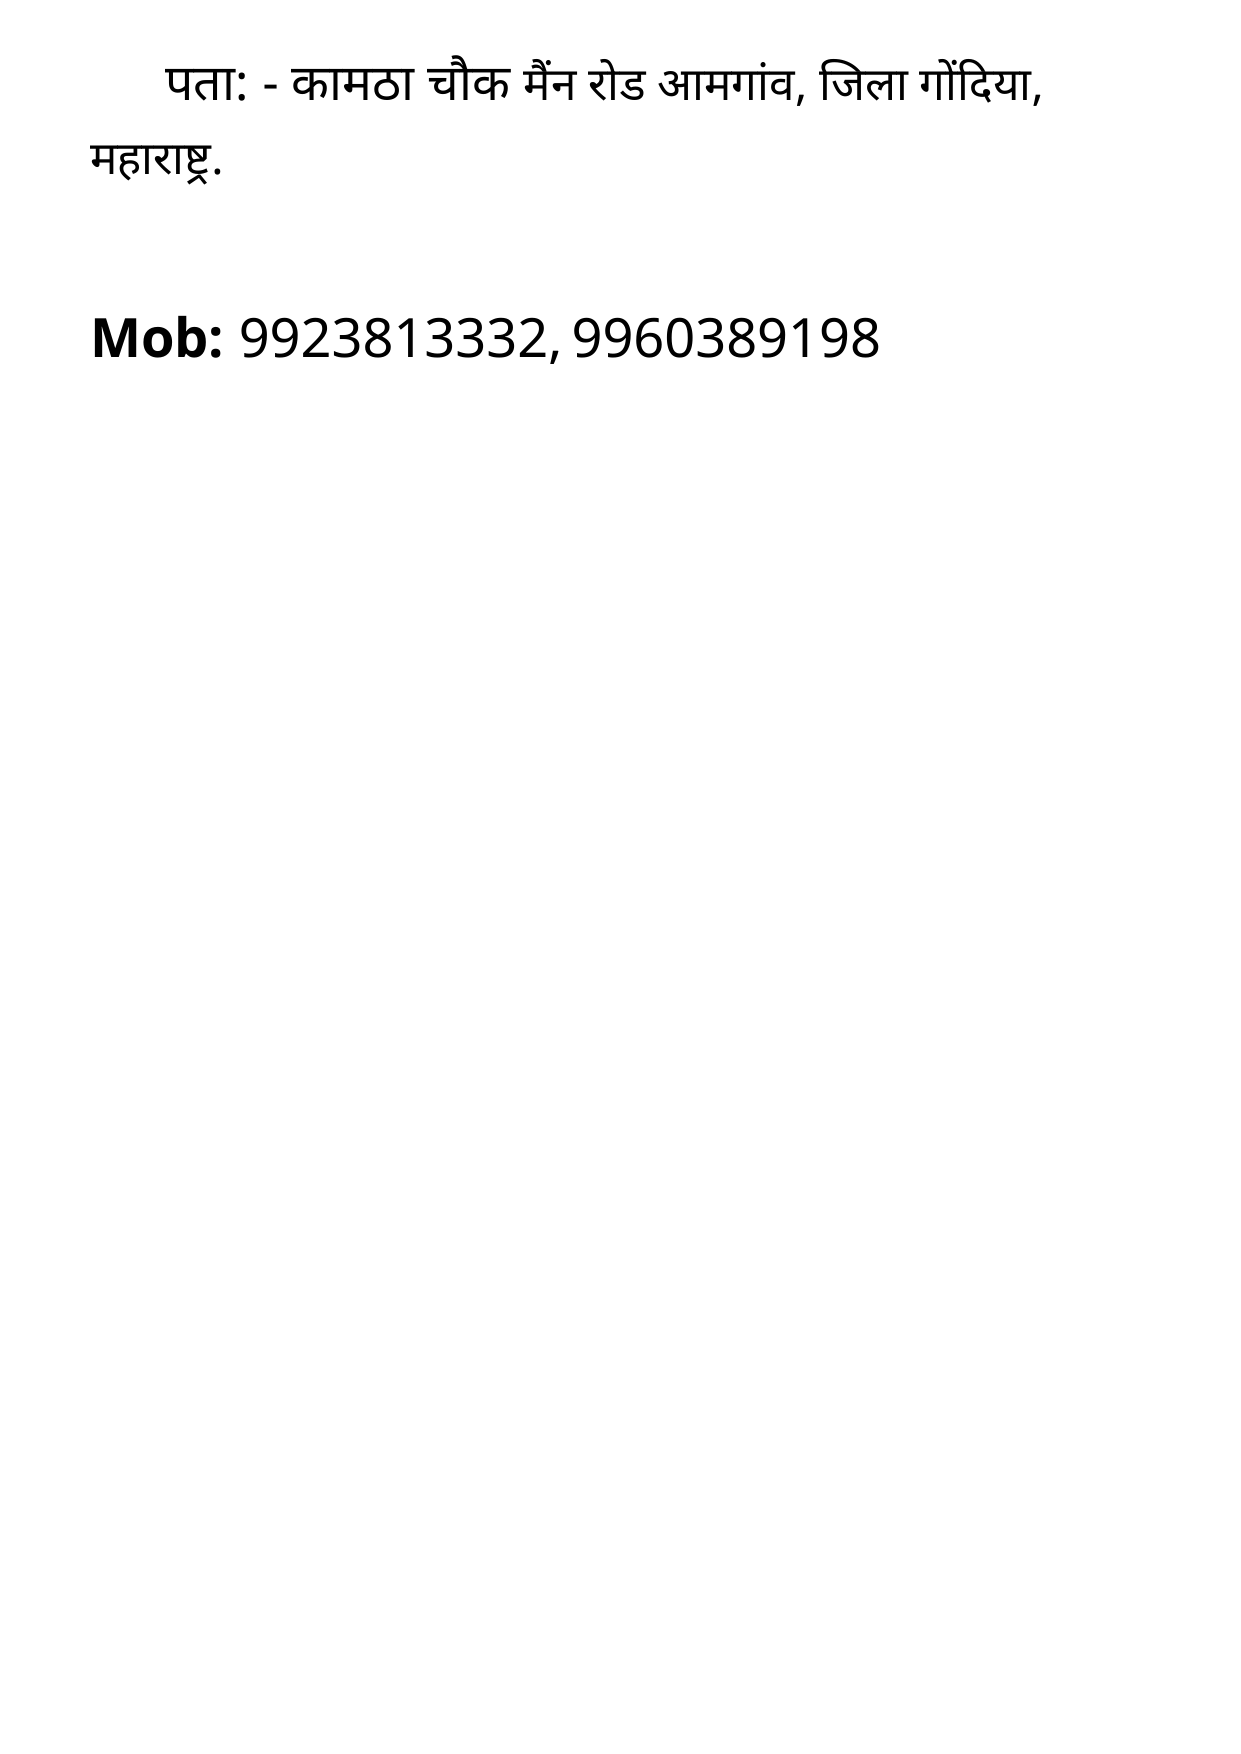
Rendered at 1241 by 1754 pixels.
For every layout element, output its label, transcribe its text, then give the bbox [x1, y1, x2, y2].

text पता: - कामठा चौक मैंन रोड आमगांव, जिला गोंदिया, महाराष्ट्र. [90, 47, 1165, 193]
text Mob: 9923813332, 9960389198 [90, 299, 1165, 373]
